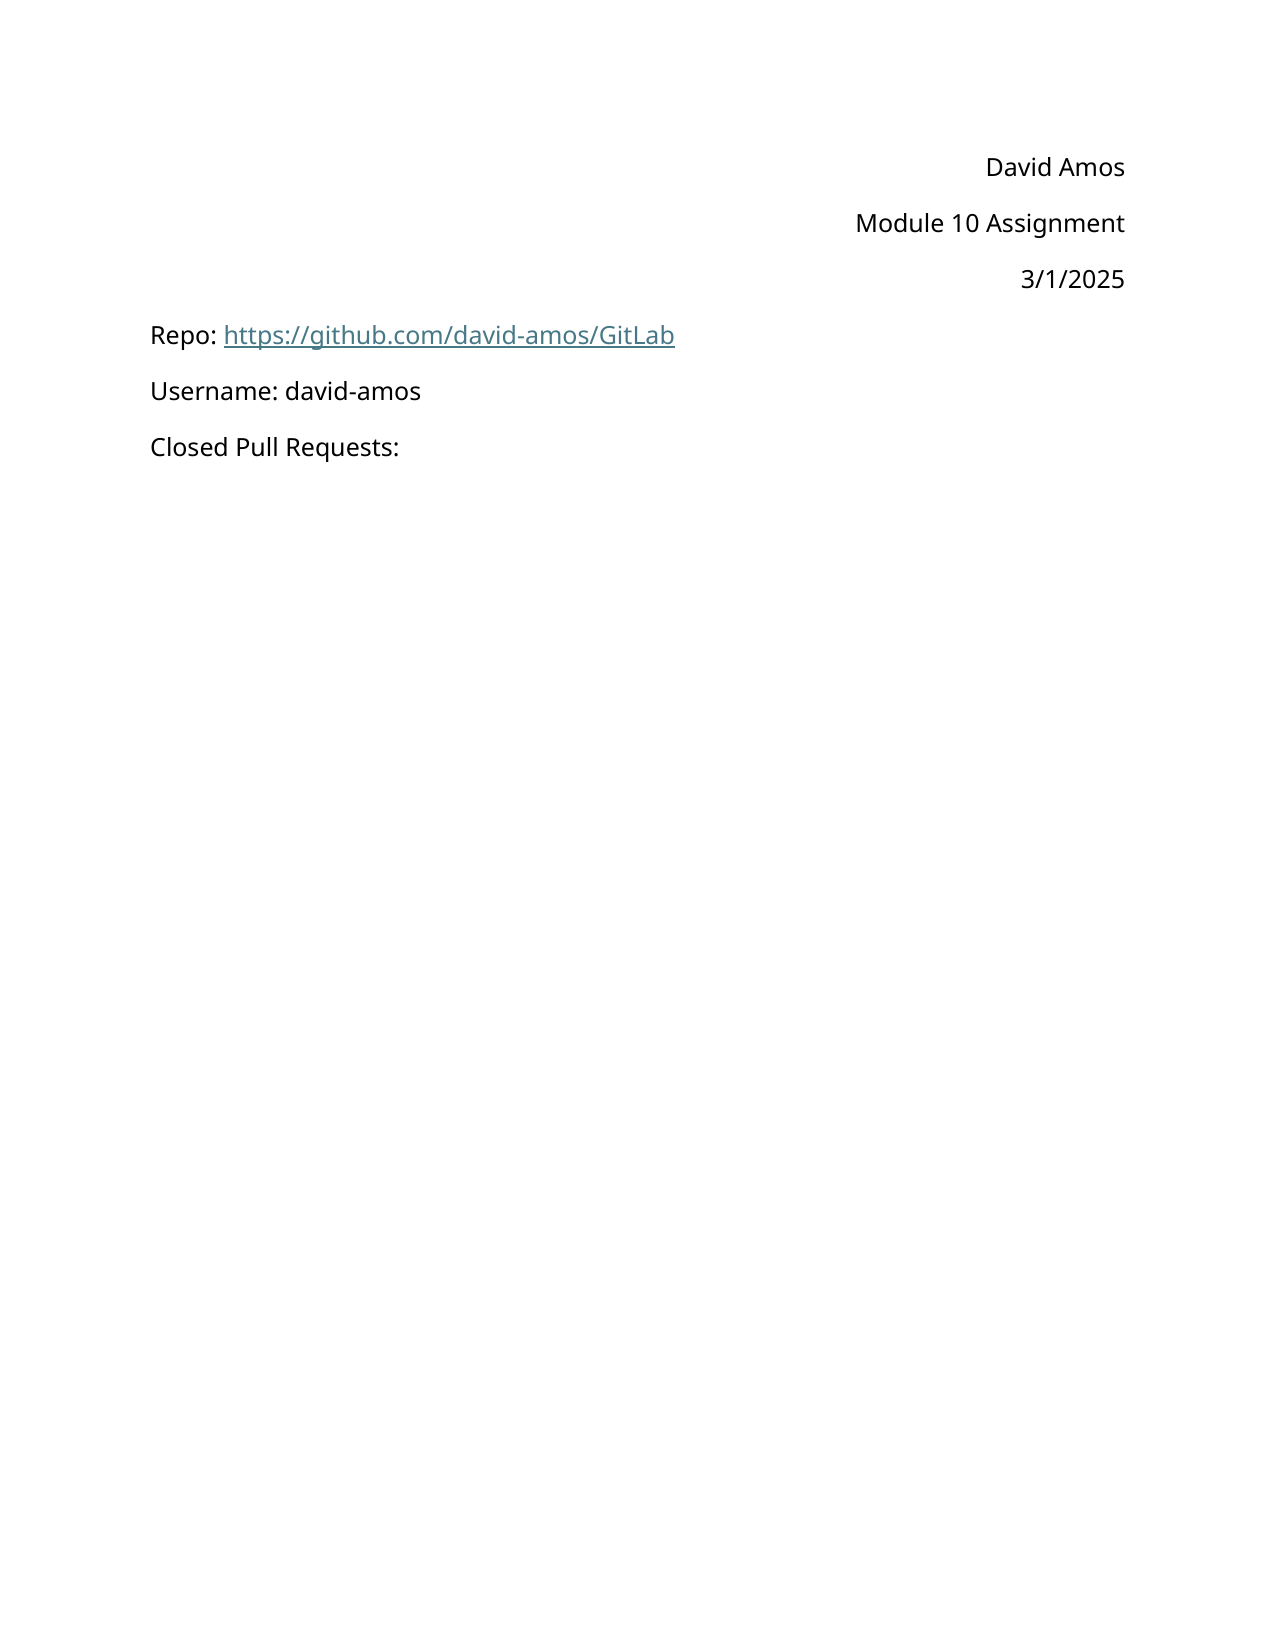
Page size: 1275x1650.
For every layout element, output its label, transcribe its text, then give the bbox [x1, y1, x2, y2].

text Module 10 Assignment [150, 206, 1125, 240]
text Repo: https://github.com/david-amos/GitLab [150, 317, 1125, 352]
text Username: david-amos [150, 373, 1125, 407]
text 3/1/2025 [150, 262, 1125, 296]
text David Amos [150, 150, 1125, 184]
text Closed Pull Requests: [150, 429, 1125, 463]
